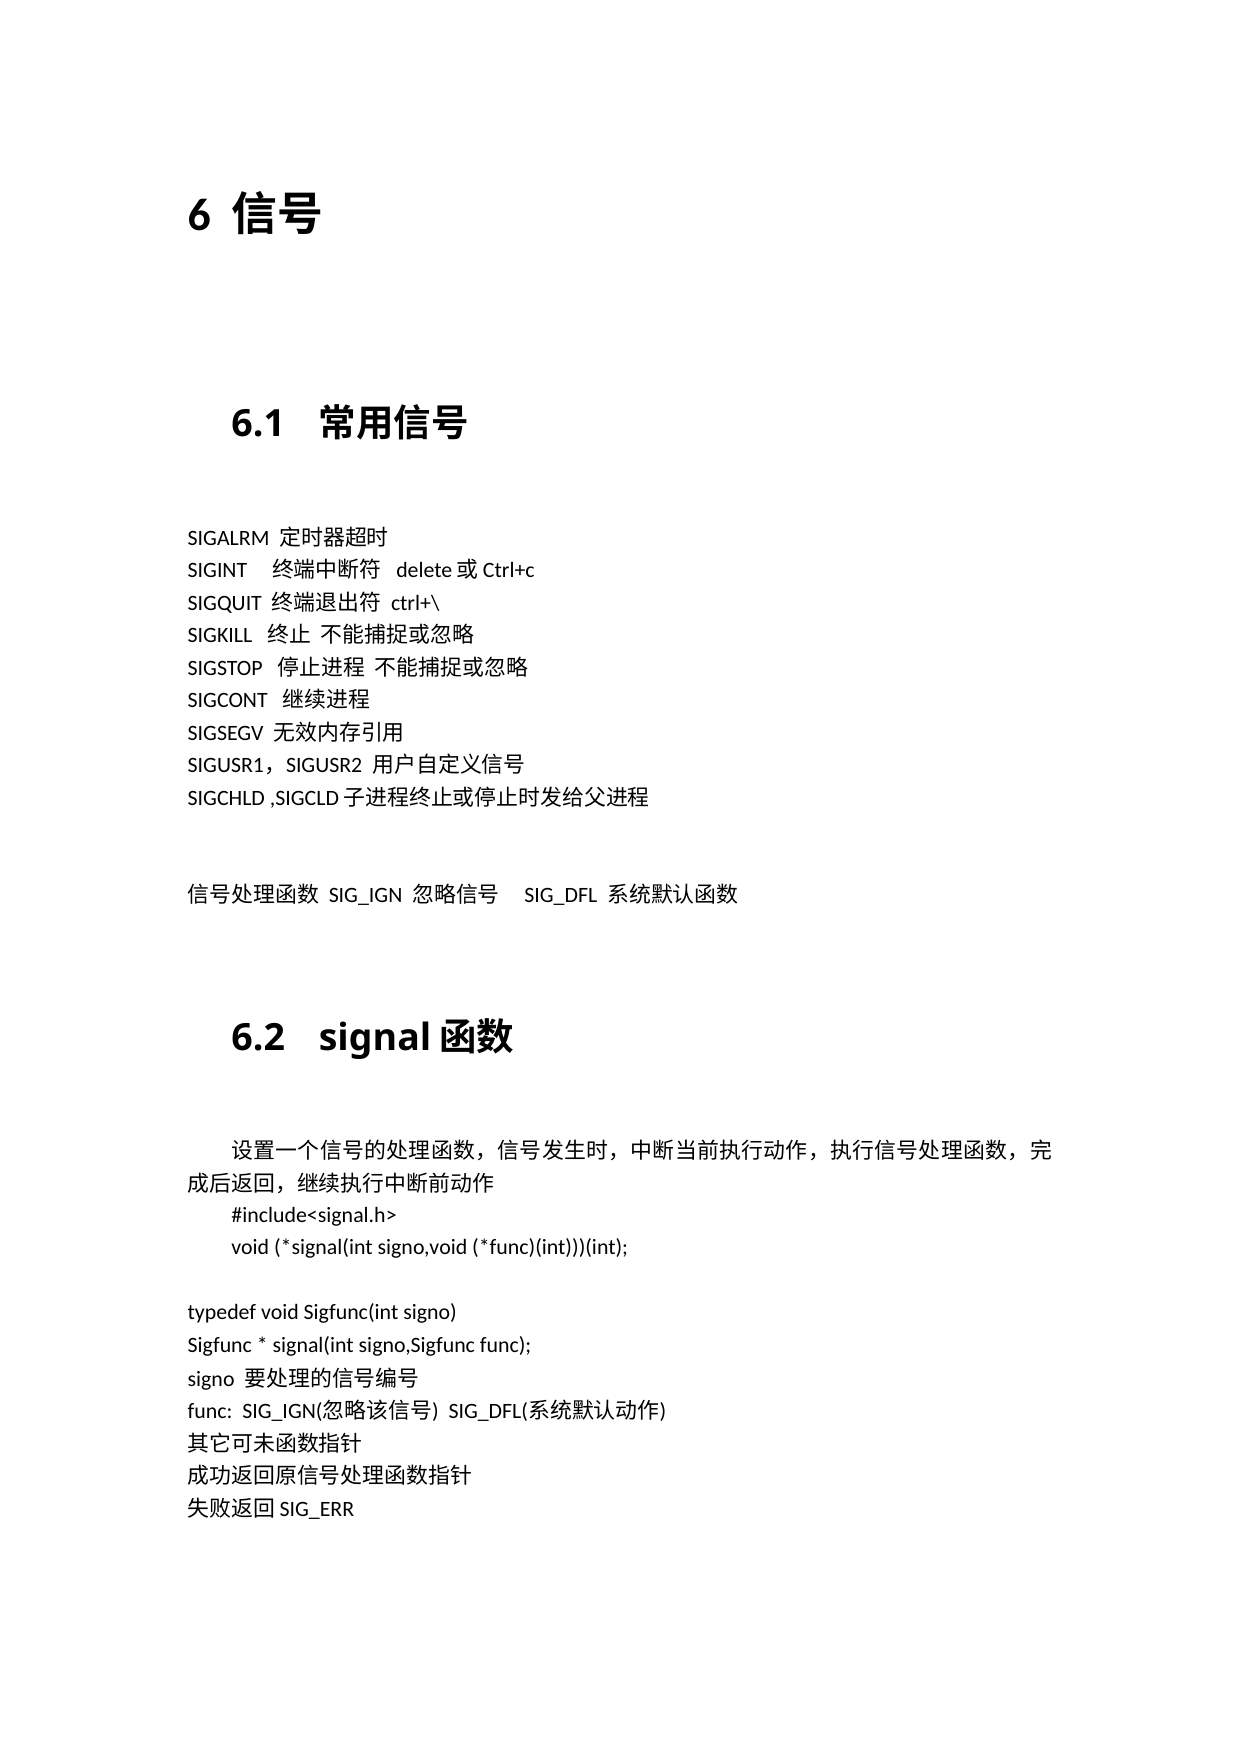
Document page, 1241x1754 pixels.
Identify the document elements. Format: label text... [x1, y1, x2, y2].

text SIGKILL 终止 不能捕捉或忽略 [187, 617, 1053, 649]
text SIGQUIT 终端退出符 ctrl+\ [187, 584, 1053, 617]
text typedef void Sigfunc(int signo) [187, 1296, 1053, 1328]
text SIGINT 终端中断符 delete或Ctrl+c [187, 552, 1053, 584]
text 常用信号 [231, 387, 1053, 452]
text void (*signal(int signo,void (*func)(int)))(int); [187, 1231, 1053, 1263]
text func: SIG_IGN(忽略该信号) SIG_DFL(系统默认动作) [187, 1393, 1053, 1426]
text signal函数 [231, 1001, 1053, 1066]
text Sigfunc * signal(int signo,Sigfunc func); [187, 1328, 1053, 1361]
text signo 要处理的信号编号 [187, 1361, 1053, 1393]
text SIGUSR1，SIGUSR2 用户自定义信号 [187, 747, 1053, 779]
text 信号处理函数 SIG_IGN 忽略信号 SIG_DFL 系统默认函数 [187, 877, 1053, 909]
text 其它可未函数指针 [187, 1426, 1053, 1458]
text 失败返回SIG_ERR [187, 1491, 1053, 1523]
text #include<signal.h> [187, 1198, 1053, 1231]
text SIGALRM 定时器超时 [187, 519, 1053, 552]
text SIGSEGV 无效内存引用 [187, 714, 1053, 747]
text 设置一个信号的处理函数，信号发生时，中断当前执行动作，执行信号处理函数，完成后返回，继续执行中断前动作 [187, 1133, 1053, 1198]
text SIGSTOP 停止进程 不能捕捉或忽略 [187, 649, 1053, 682]
text 成功返回原信号处理函数指针 [187, 1458, 1053, 1491]
text SIGCHLD ,SIGCLD子进程终止或停止时发给父进程 [187, 779, 1053, 812]
text 信号 [187, 162, 1053, 259]
text SIGCONT 继续进程 [187, 682, 1053, 714]
